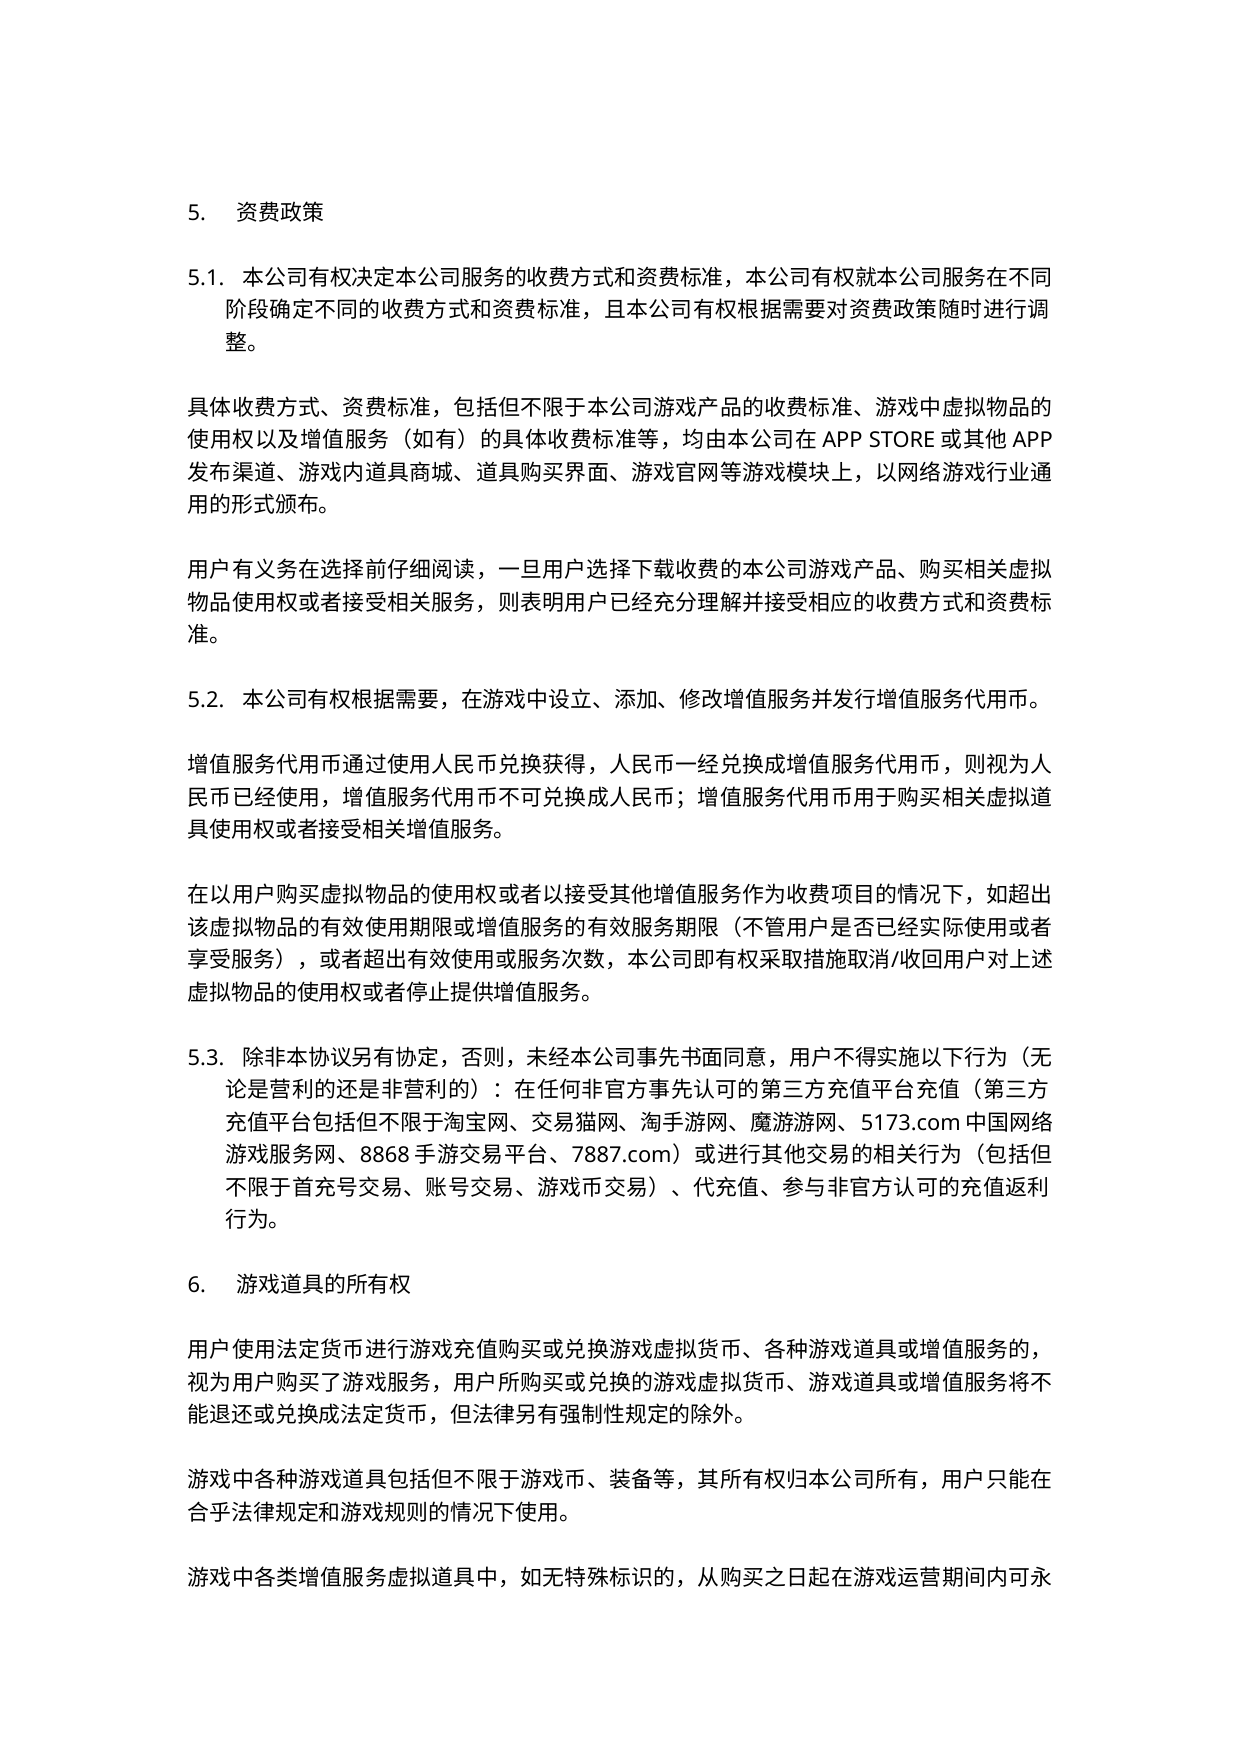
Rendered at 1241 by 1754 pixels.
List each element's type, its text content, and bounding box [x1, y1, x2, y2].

list 本公司有权根据需要，在游戏中设立、添加、修改增值服务并发行增值服务代用币。 [187, 682, 1053, 714]
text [187, 1559, 1053, 1592]
text 游戏中各种游戏道具包括但不限于游戏币、装备等，其所有权归本公司所有，用户只能在合乎法律规定和游戏规则的情况下使用。 [187, 1462, 1053, 1527]
text 用户使用法定货币进行游戏充值购买或兑换游戏虚拟货币、各种游戏道具或增值服务的，视为用户购买了游戏服务，用户所购买或兑换的游戏虚拟货币、游戏道具或增值服务将不能退还或兑换成法定货币，但法律另有强制性规定的除外。 [187, 1332, 1053, 1429]
text 具体收费方式、资费标准，包括但不限于本公司游戏产品的收费标准、游戏中虚拟物品的使用权以及增值服务（如有）的具体收费标准等，均由本公司在APP STORE或其他APP发布渠道、游戏内道具商城、道具购买界面、游戏官网等游戏模块上，以网络游戏行业通用的形式颁布。 [187, 389, 1053, 519]
list 本公司有权决定本公司服务的收费方式和资费标准，本公司有权就本公司服务在不同阶段确定不同的收费方式和资费标准，且本公司有权根据需要对资费政策随时进行调整。 [187, 259, 1053, 357]
text 在以用户购买虚拟物品的使用权或者以接受其他增值服务作为收费项目的情况下，如超出该虚拟物品的有效使用期限或增值服务的有效服务期限（不管用户是否已经实际使用或者享受服务），或者超出有效使用或服务次数，本公司即有权采取措施取消/收回用户对上述虚拟物品的使用权或者停止提供增值服务。 [187, 877, 1053, 1007]
list 游戏道具的所有权 [187, 1267, 1053, 1299]
list 除非本协议另有协定，否则，未经本公司事先书面同意，用户不得实施以下行为（无论是营利的还是非营利的）：在任何非官方事先认可的第三方充值平台充值（第三方充值平台包括但不限于淘宝网、交易猫网、淘手游网、魔游游网、5173.com中国网络游戏服务网、8868手游交易平台、7887.com）或进行其他交易的相关行为（包括但不限于首充号交易、账号交易、游戏币交易）、代充值、参与非官方认可的充值返利行为。 [187, 1039, 1053, 1234]
text 用户有义务在选择前仔细阅读，一旦用户选择下载收费的本公司游戏产品、购买相关虚拟物品使用权或者接受相关服务，则表明用户已经充分理解并接受相应的收费方式和资费标准。 [187, 552, 1053, 649]
list 资费政策 [187, 194, 1053, 227]
text 增值服务代用币通过使用人民币兑换获得，人民币一经兑换成增值服务代用币，则视为人民币已经使用，增值服务代用币不可兑换成人民币；增值服务代用币用于购买相关虚拟道具使用权或者接受相关增值服务。 [187, 747, 1053, 844]
